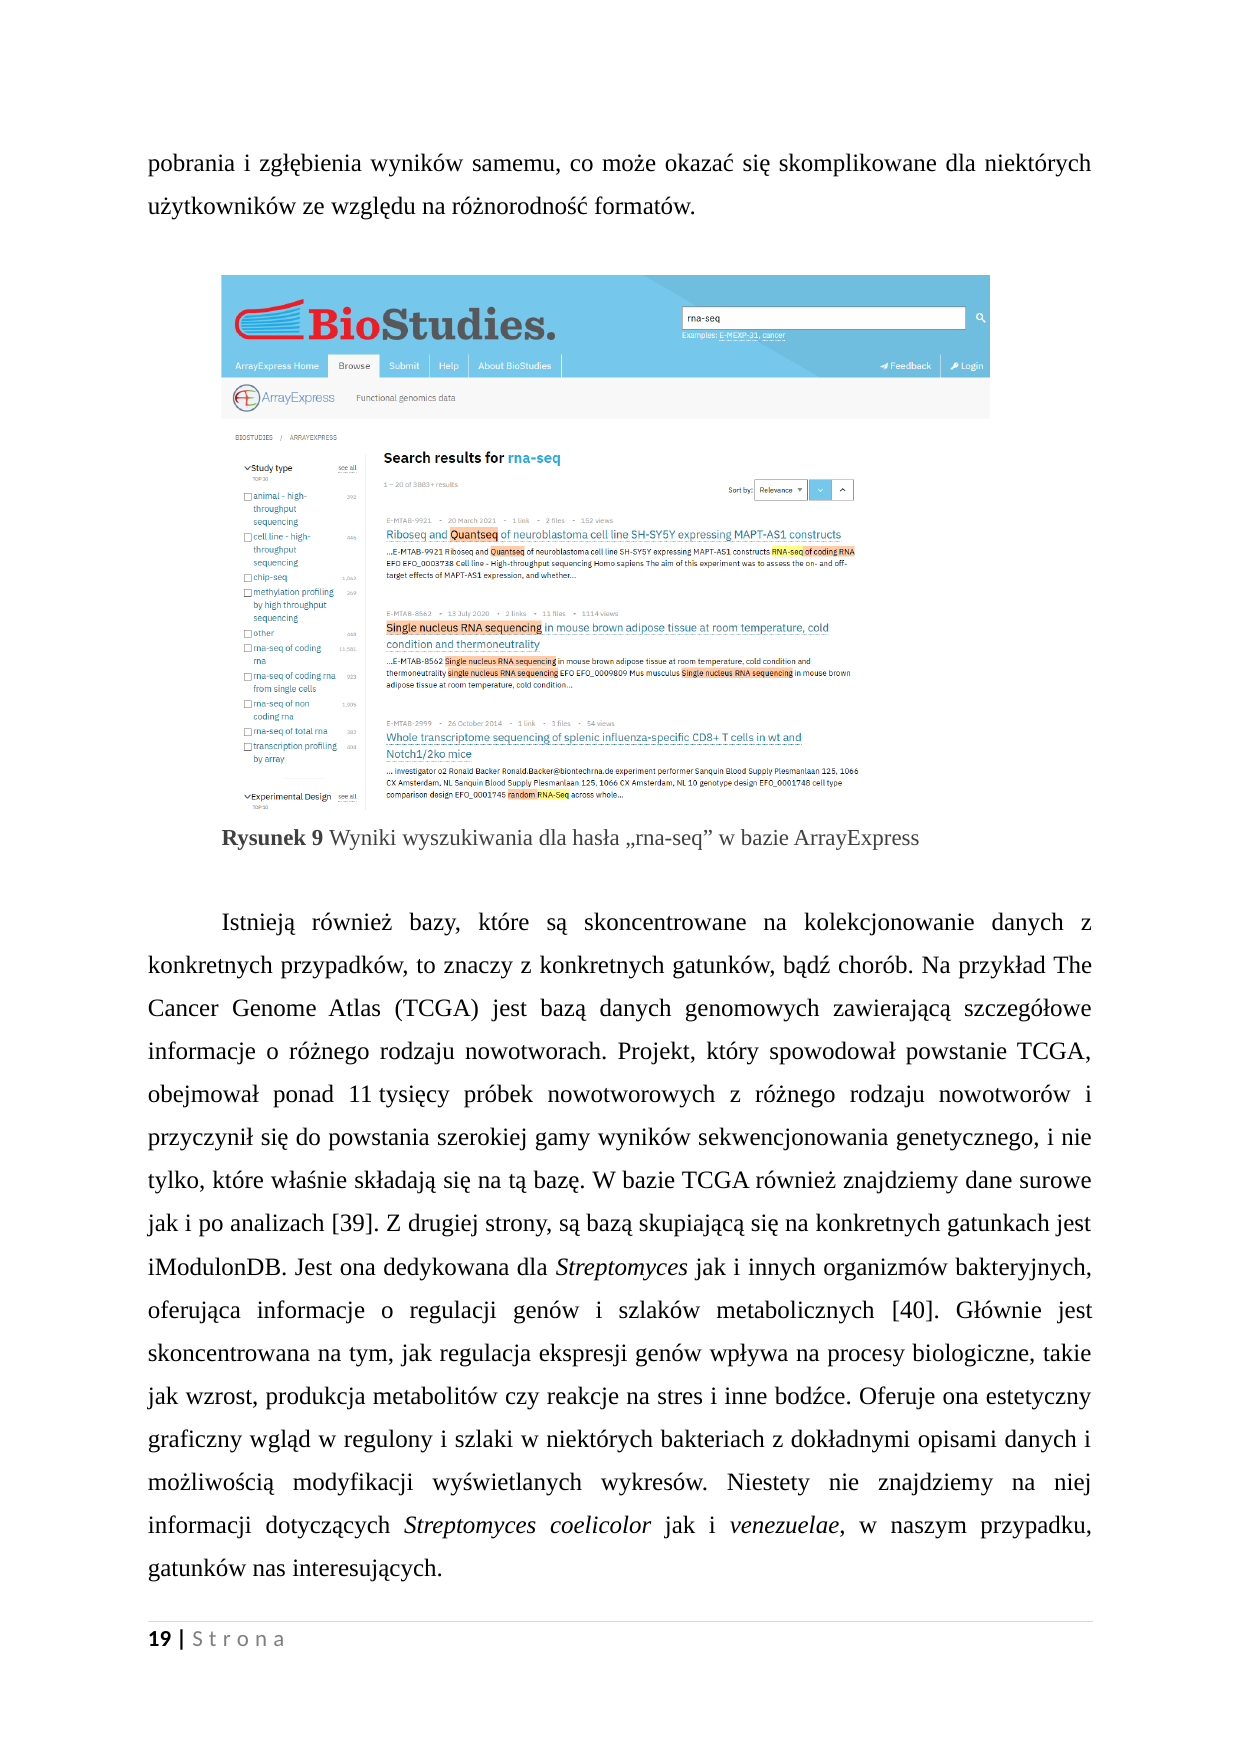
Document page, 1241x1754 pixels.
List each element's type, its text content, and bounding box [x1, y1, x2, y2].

text Rysunek 9 Wyniki wyszukiwania dla hasła „rna-seq” w bazie ArrayExpress [148, 824, 1093, 850]
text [148, 148, 1093, 219]
text Istnieją również bazy, które są skoncentrowane na kolekcjonowanie danych z konkretnych przypadków, to znaczy z konkretnych gatunków, bądź chorób. Na przykład The Cancer Genome Atlas (TCGA) jest bazą danych genomowych zawierającą szczegółowe informacje o różnego rodzaju nowotworach. Projekt, który spowodował powstanie TCGA, obejmował ponad 11 tysięcy próbek nowotworowych z różnego rodzaju nowotworów i przyczynił się do powstania szerokiej gamy wyników sekwencjonowania genetycznego, i nie tylko, które właśnie składają się na tą bazę. W bazie TCGA również znajdziemy dane surowe jak i po analizach . Z drugiej strony, są bazą skupiającą się na konkretnych gatunkach jest iModulonDB. Jest ona dedykowana dla Streptomyces jak i innych organizmów bakteryjnych, oferująca informacje o regulacji genów i szlaków metabolicznych . Głównie jest skoncentrowana na tym, jak regulacja ekspresji genów wpływa na procesy biologiczne, takie jak wzrost, produkcja metabolitów czy reakcje na stres i inne bodźce. Oferuje ona estetyczny graficzny wgląd w regulony i szlaki w niektórych bakteriach z dokładnymi opisami danych i możliwością modyfikacji wyświetlanych wykresów. Niestety nie znajdziemy na niej informacji dotyczących Streptomyces coelicolor jak i venezuelae, w naszym przypadku, gatunków nas interesujących. [148, 907, 1093, 1582]
picture [221, 275, 990, 810]
